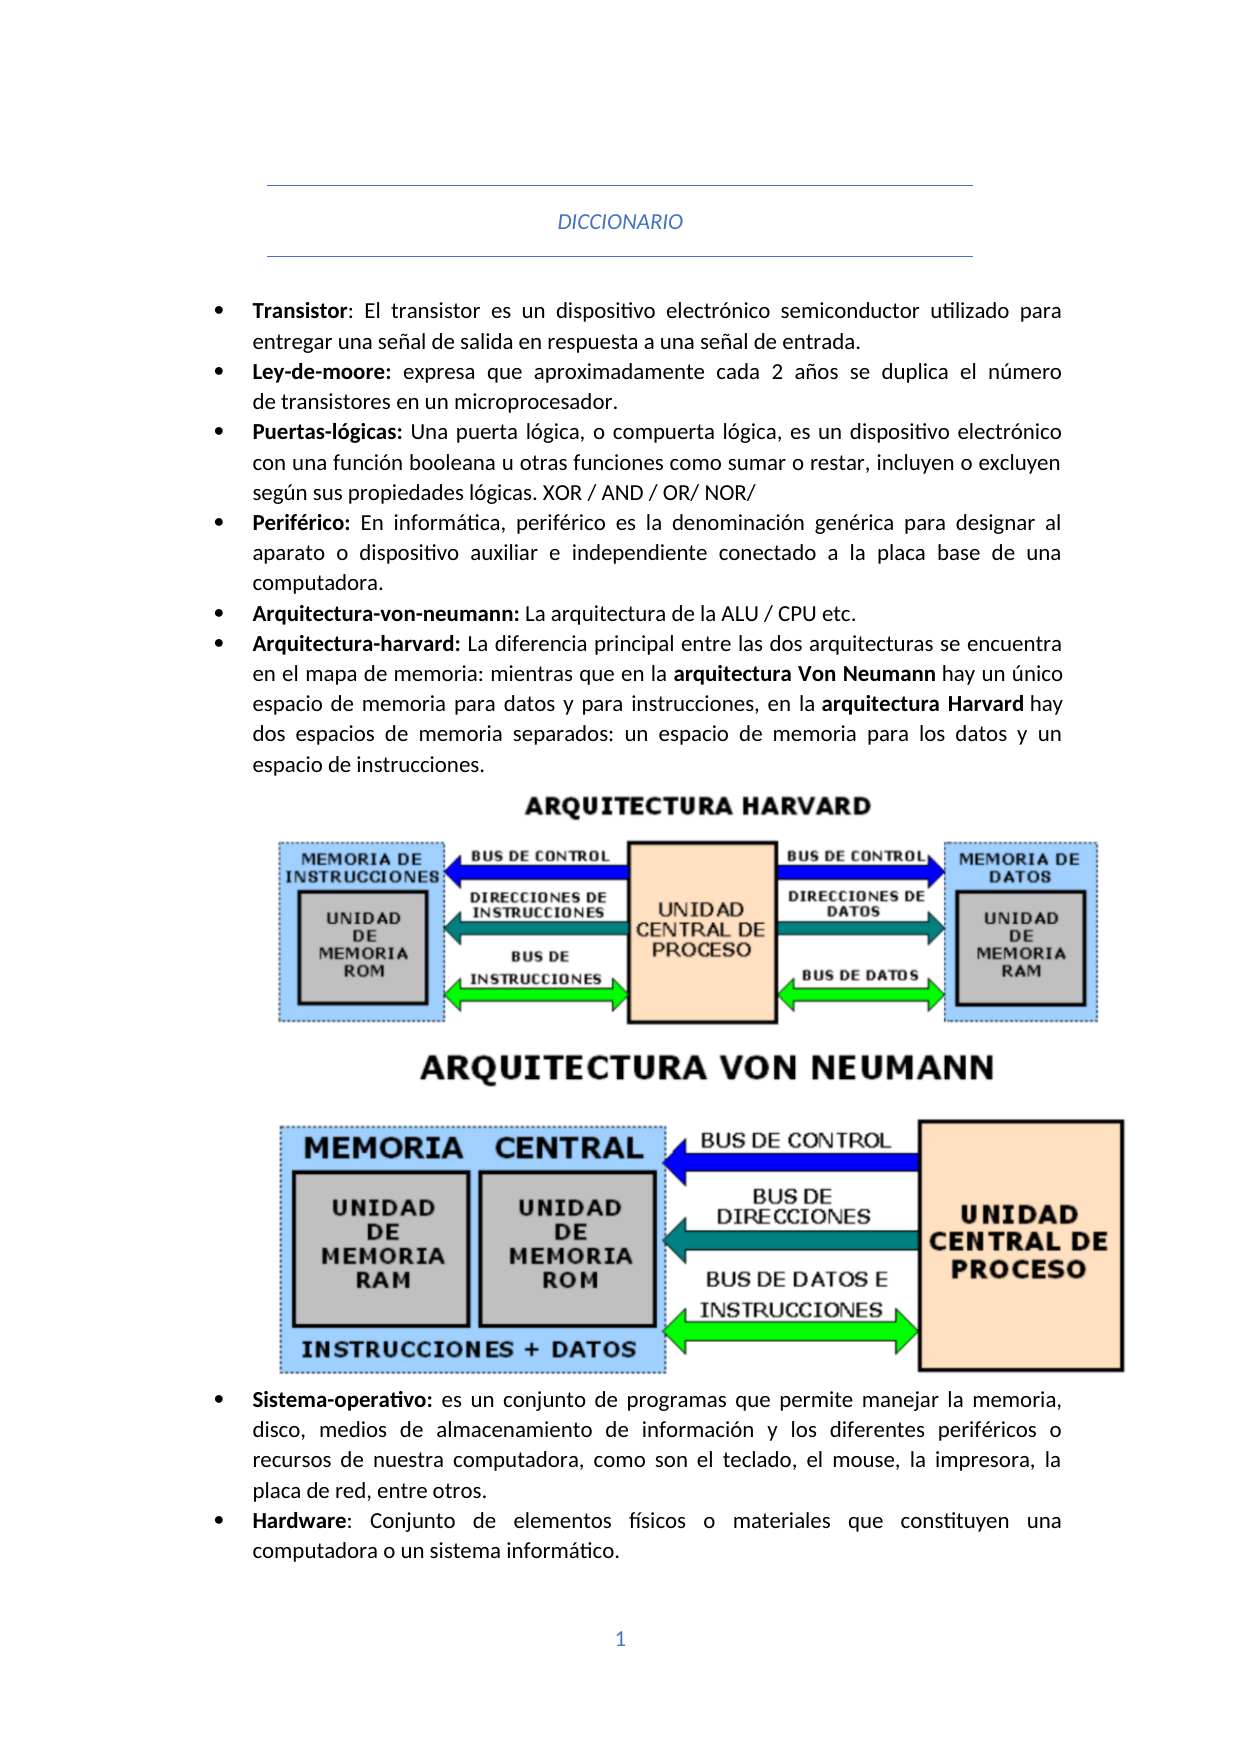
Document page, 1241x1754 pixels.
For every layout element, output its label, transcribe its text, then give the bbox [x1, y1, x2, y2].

list Arquitectura-von-neumann: La arquitectura de la ALU / CPU etc. [215, 599, 1063, 627]
picture [252, 1039, 1138, 1383]
list Ley-de-moore: expresa que aproximadamente cada 2 años se duplica el número de transistores en un microprocesador. [215, 357, 1063, 415]
list Arquitectura-harvard: La diferencia principal entre las dos arquitecturas se encuentra en el mapa de memoria: mientras que en la arquitectura Von Neumann hay un único espacio de memoria para datos y para instrucciones, en la arquitectura Harvard hay dos espacios de memoria separados: un espacio de memoria para los datos y un espacio de instrucciones. [215, 629, 1063, 778]
list Periférico: En informática, periférico es la denominación genérica para designar al aparato o dispositivo auxiliar e independiente conectado a la placa base de una computadora. [215, 508, 1063, 596]
list Sistema-operativo: es un conjunto de programas que permite manejar la memoria, disco, medios de almacenamiento de información y los diferentes periféricos o recursos de nuestra computadora, como son el teclado, el mouse, la impresora, la placa de red, entre otros. [215, 1385, 1063, 1504]
text DICCIONARIO [267, 186, 973, 256]
list Hardware: Conjunto de elementos físicos o materiales que constituyen una computadora o un sistema informático. [215, 1506, 1063, 1564]
list Puertas-lógicas: Una puerta lógica, o compuerta lógica, es un dispositivo electrónico con una función booleana u otras funciones como sumar o restar, incluyen o excluyen según sus propiedades lógicas. XOR / AND / OR/ NOR/ [215, 417, 1063, 506]
picture [252, 780, 1138, 1038]
list Transistor: El transistor es un dispositivo electrónico semiconductor utilizado para entregar una señal de salida en respuesta a una señal de entrada. [215, 297, 1063, 355]
